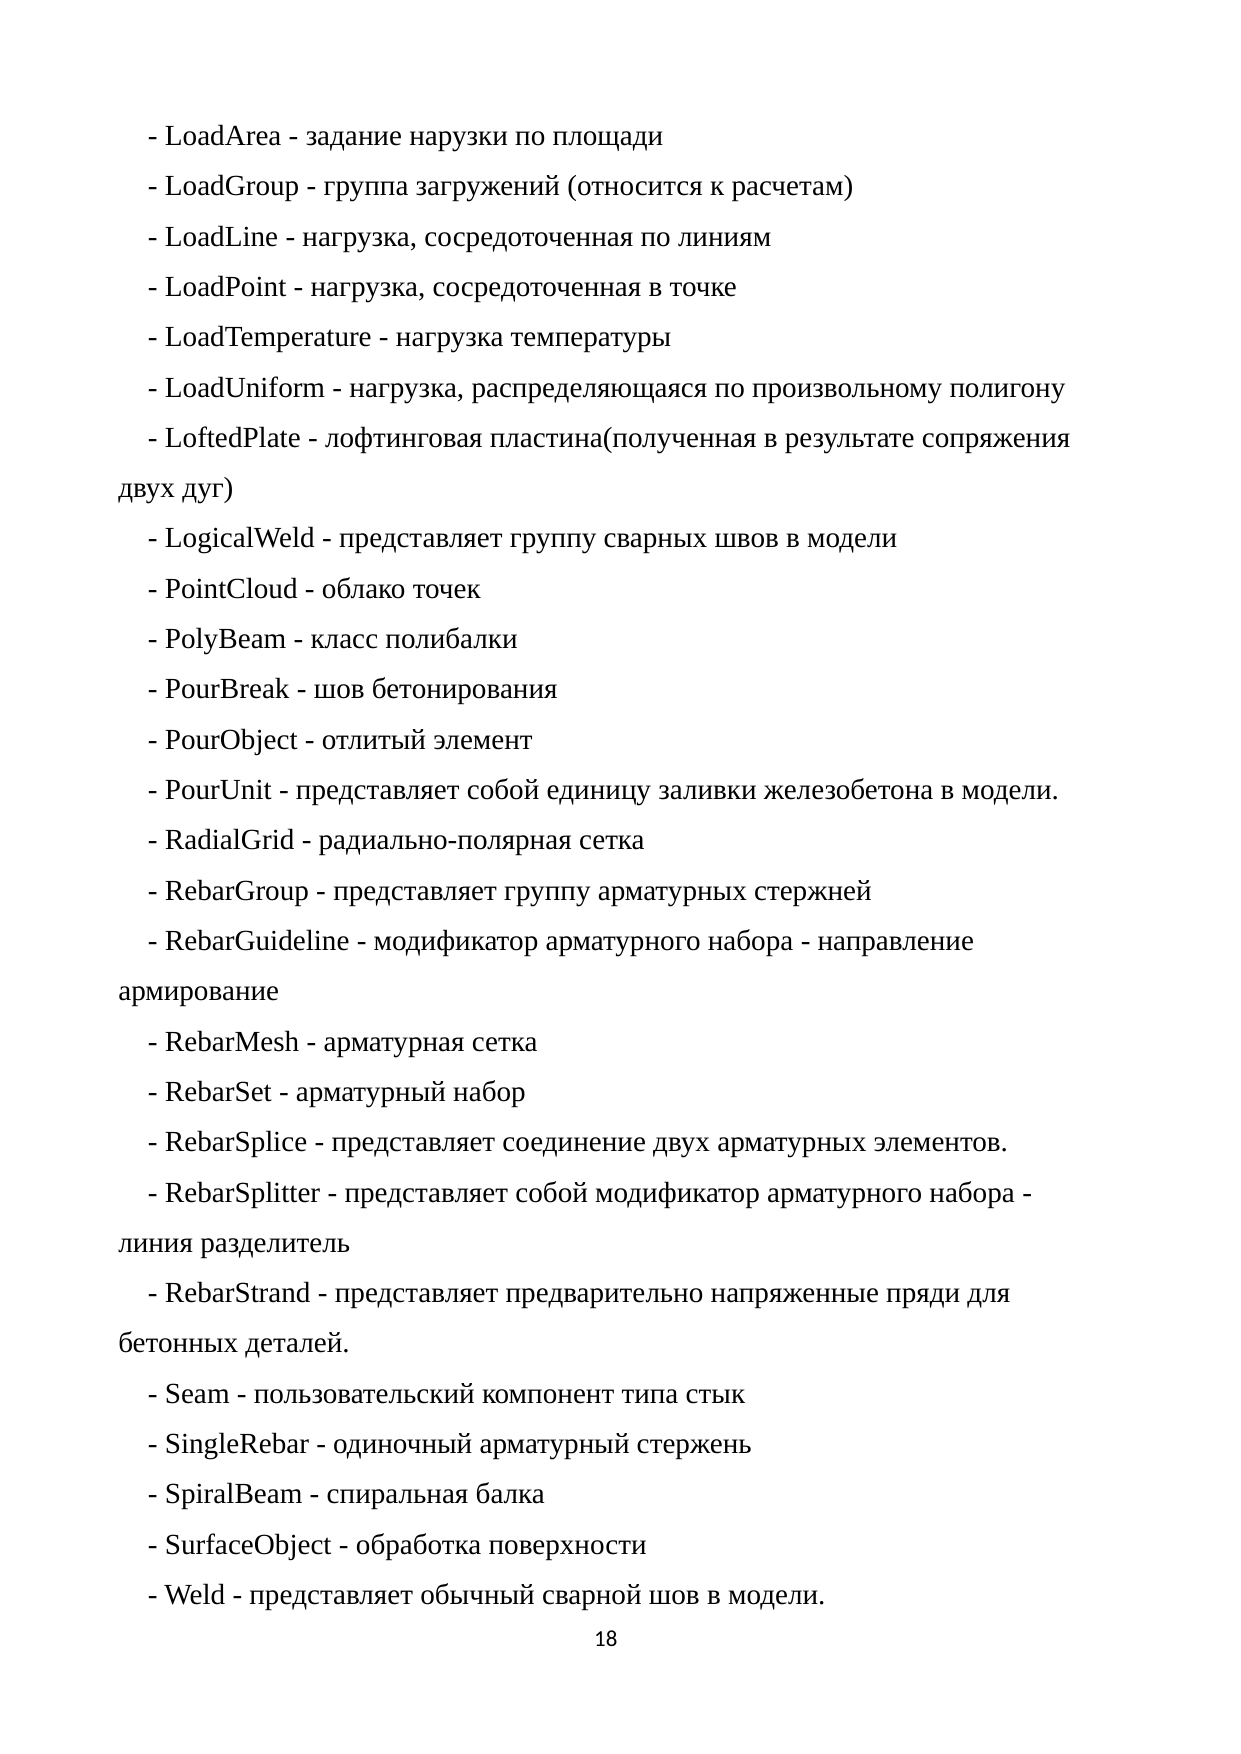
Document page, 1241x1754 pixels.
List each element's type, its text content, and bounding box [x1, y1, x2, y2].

text - RebarGuideline - модификатор арматурного набора - направление армирование [118, 923, 1093, 1007]
text - RebarSet - арматурный набор [118, 1074, 1093, 1108]
text - LoadArea - задание нарузки по площади [118, 118, 1093, 152]
text - Seam - пользовательский компонент типа стык [118, 1376, 1093, 1409]
text - LoadPoint - нагрузка, сосредоточенная в точке [118, 269, 1093, 303]
text - Weld - представляет обычный сварной шов в модели. [118, 1577, 1093, 1611]
text - RadialGrid - радиально-полярная сетка [118, 822, 1093, 856]
text - RebarSplice - представляет соединение двух арматурных элементов. [118, 1124, 1093, 1158]
text - SpiralBeam - спиральная балка [118, 1477, 1093, 1510]
text - RebarSplitter - представляет собой модификатор арматурного набора - линия разделитель [118, 1175, 1093, 1258]
text - RebarStrand - представляет предварительно напряженные пряди для бетонных деталей. [118, 1275, 1093, 1359]
text - LoftedPlate - лофтинговая пластина(полученная в результате сопряжения двух дуг) [118, 420, 1093, 504]
text - LogicalWeld - представляет группу сварных швов в модели [118, 521, 1093, 554]
text - LoadGroup - группа загружений (относится к расчетам) [118, 168, 1093, 202]
text - PolyBeam - класс полибалки [118, 621, 1093, 655]
text - PointCloud - облако точек [118, 571, 1093, 604]
text - RebarMesh - арматурная сетка [118, 1024, 1093, 1057]
text - LoadUniform - нагрузка, распределяющаяся по произвольному полигону [118, 370, 1093, 403]
text - SingleRebar - одиночный арматурный стержень [118, 1426, 1093, 1460]
text - LoadTemperature - нагрузка температуры [118, 319, 1093, 353]
text - PourBreak - шов бетонирования [118, 672, 1093, 705]
text - PourObject - отлитый элемент [118, 722, 1093, 755]
text - LoadLine - нагрузка, сосредоточенная по линиям [118, 219, 1093, 252]
text - SurfaceObject - обработка поверхности [118, 1527, 1093, 1560]
text - RebarGroup - представляет группу арматурных стержней [118, 873, 1093, 906]
text - PourUnit - представляет собой единицу заливки железобетона в модели. [118, 772, 1093, 806]
